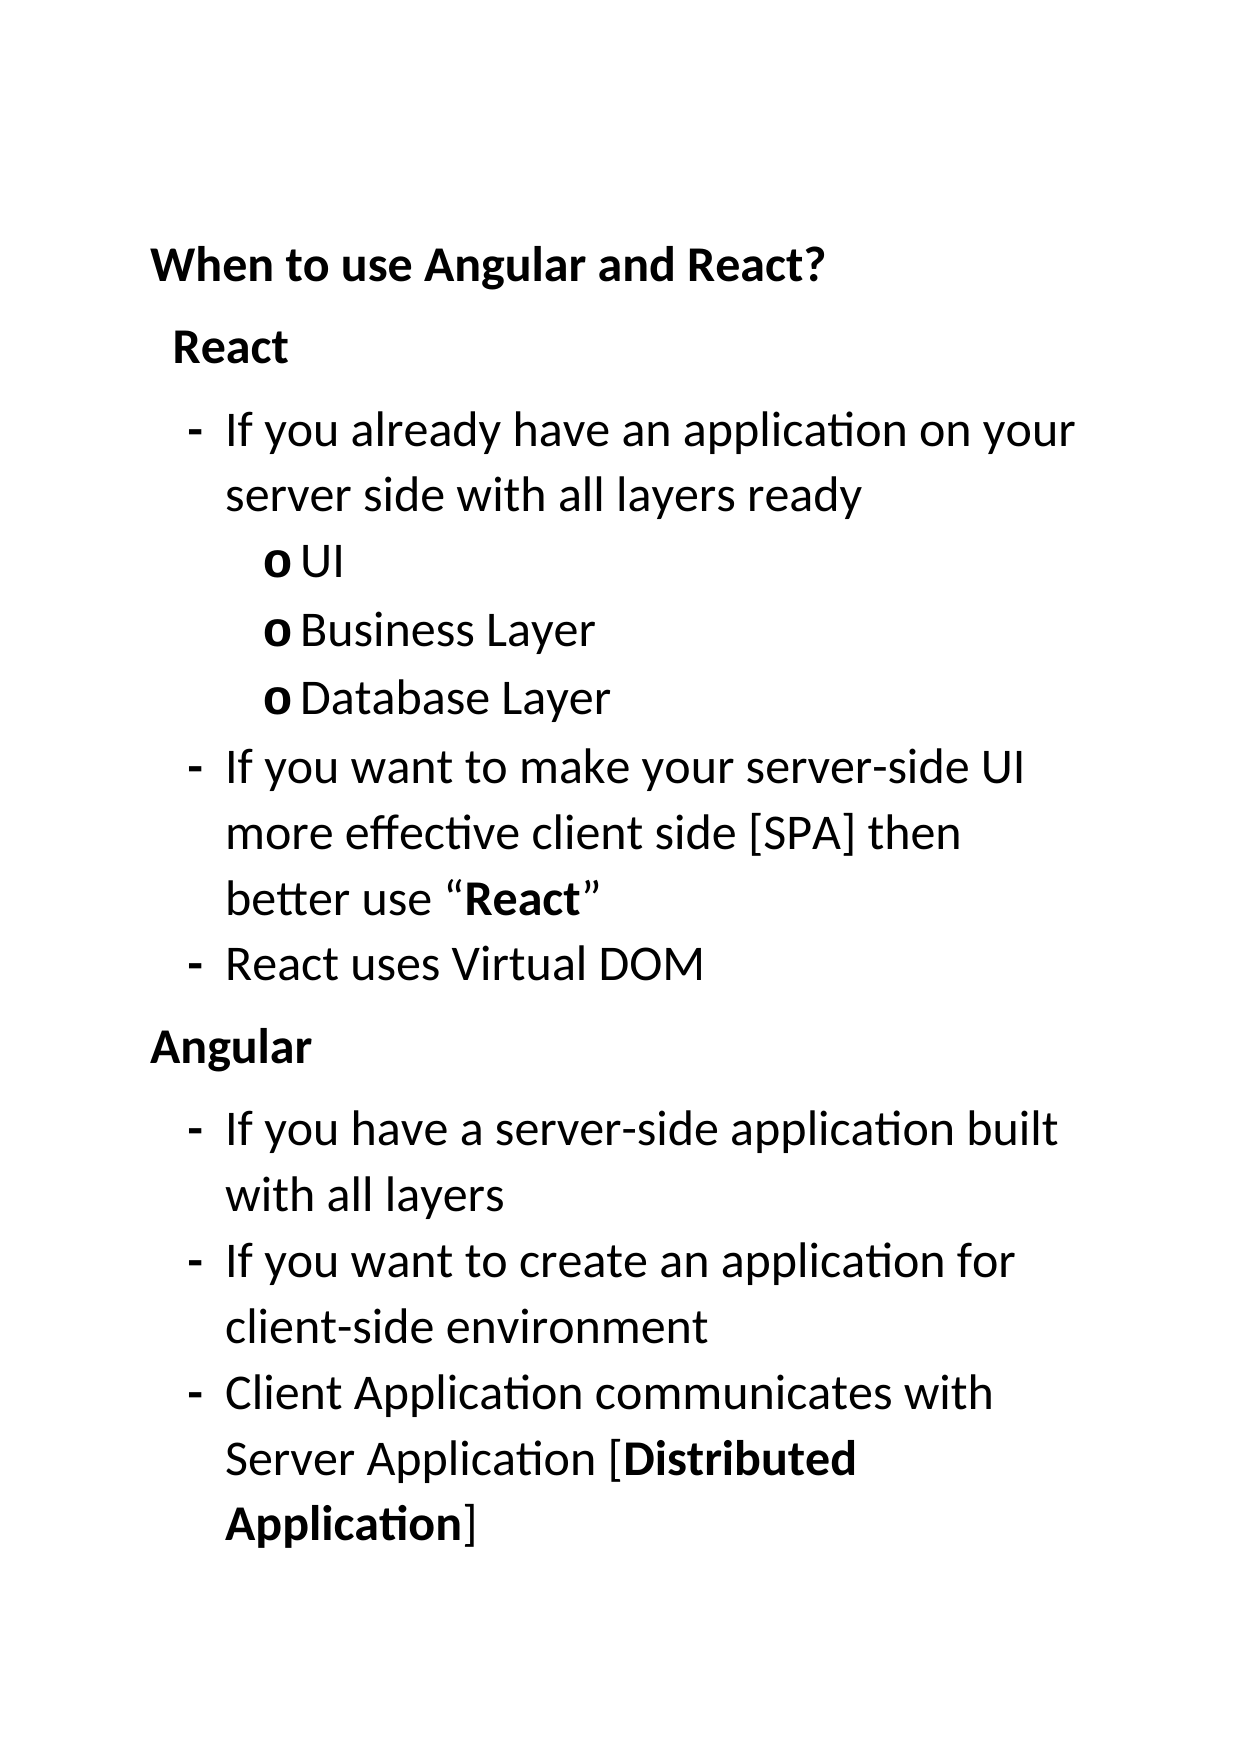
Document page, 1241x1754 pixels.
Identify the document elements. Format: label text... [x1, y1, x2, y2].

list If you already have an application on your server side with all layers ready [187, 397, 1090, 524]
list UI [262, 529, 1090, 593]
list If you want to create an application for client-side environment [187, 1229, 1090, 1356]
list If you want to make your server-side UI more effective client side [SPA] then better use “React” [187, 735, 1090, 927]
text When to use Angular and React? [150, 232, 1090, 293]
list Business Layer [262, 598, 1090, 661]
text Angular [150, 1015, 1090, 1076]
list If you have a server-side application built with all layers [187, 1097, 1090, 1224]
list Client Application communicates with Server Application [Distributed Application] [187, 1361, 1090, 1553]
list Database Layer [262, 666, 1090, 730]
list React uses Virtual DOM [187, 932, 1090, 993]
text React [150, 315, 1090, 376]
